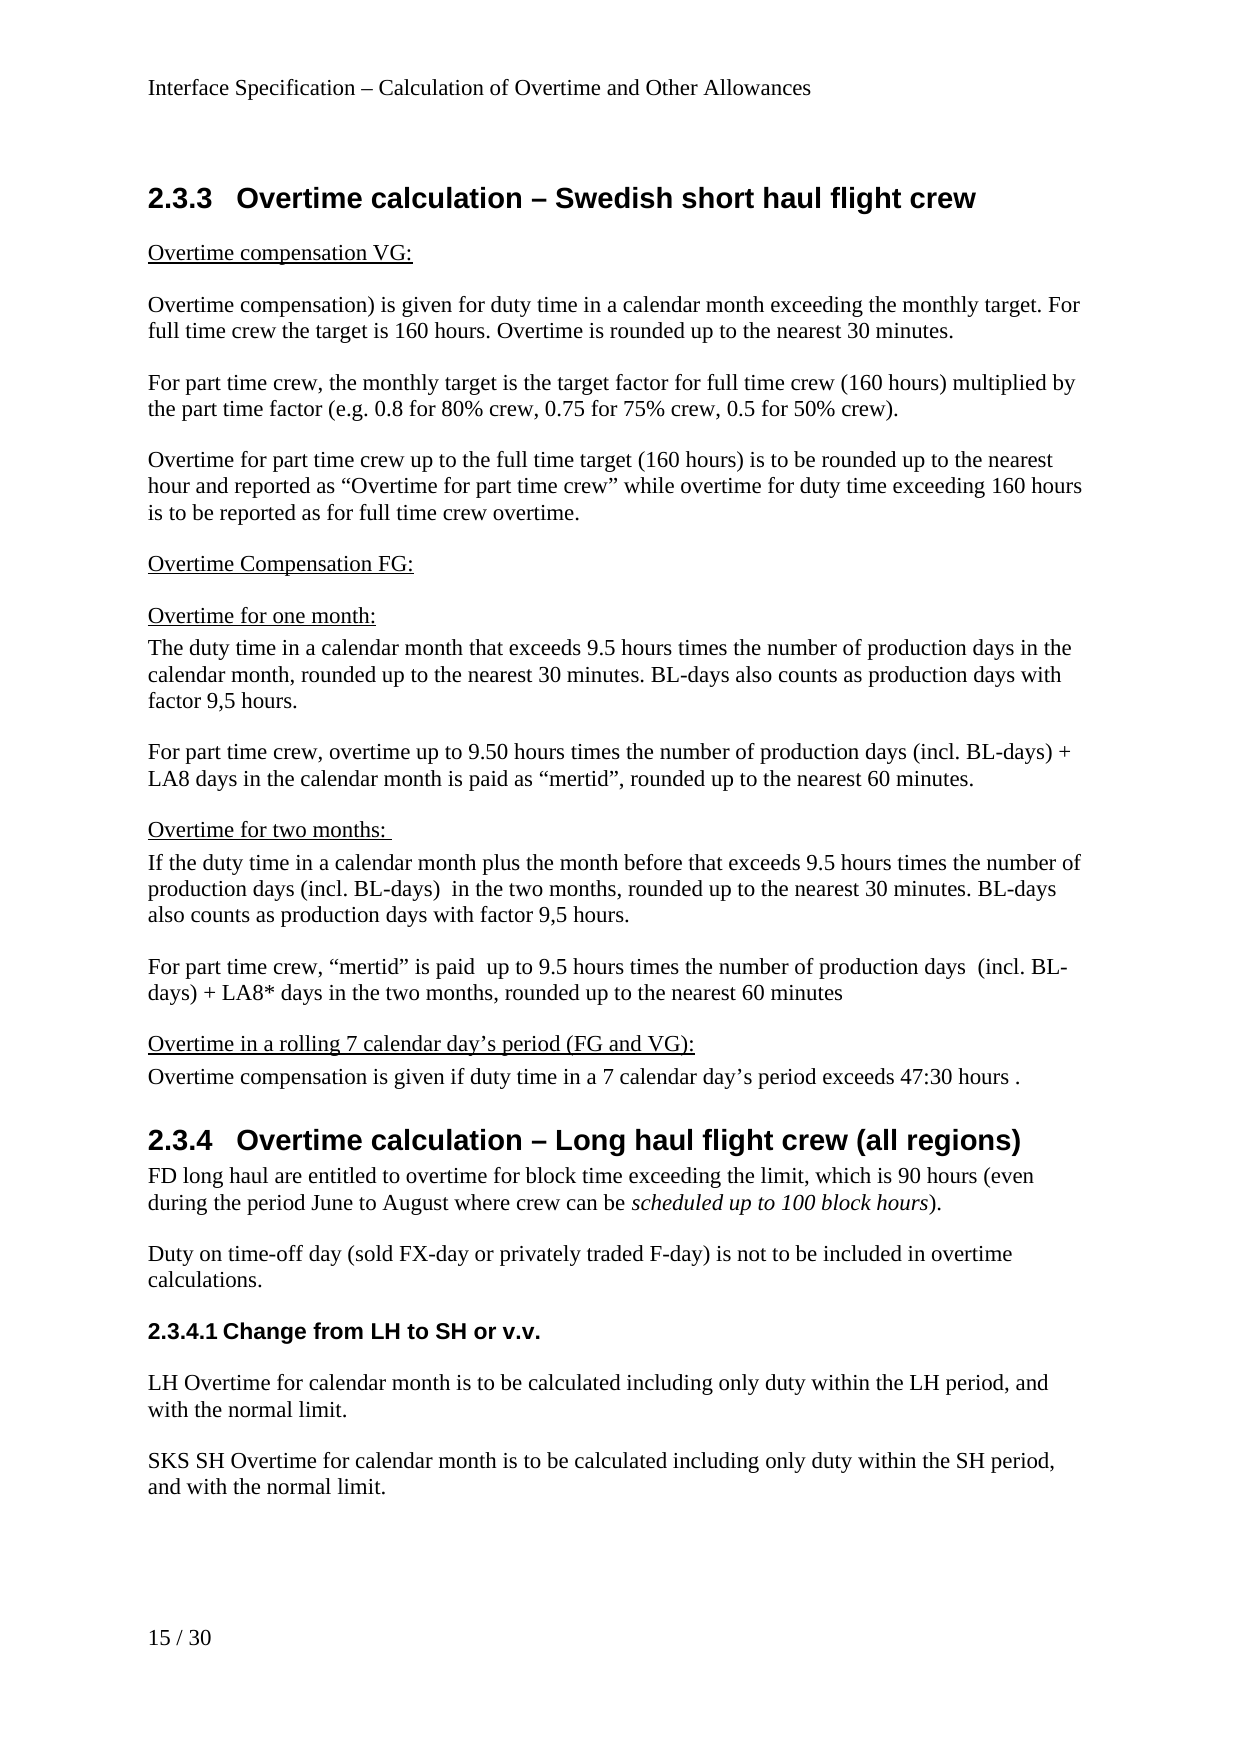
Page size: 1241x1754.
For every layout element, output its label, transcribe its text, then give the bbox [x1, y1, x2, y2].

text Overtime compensation VG: [148, 239, 1093, 266]
subtitle Overtime in a rolling 7 calendar day’s period (FG and VG): [148, 1030, 1093, 1057]
text For part time crew, “mertid” is paid up to 9.5 hours times the number of production days (incl. BL-days) + LA8* days in the two months, rounded up to the nearest 60 minutes [148, 953, 1093, 1005]
subtitle Overtime calculation – Long haul flight crew (all regions) [148, 1123, 1093, 1156]
text For part time crew, overtime up to 9.50 hours times the number of production days (incl. BL-days) + LA8 days in the calendar month is paid as “mertid”, rounded up to the nearest 60 minutes. [148, 738, 1093, 791]
subtitle Overtime for two months: [148, 816, 1093, 842]
text If the duty time in a calendar month plus the month before that exceeds 9.5 hours times the number of production days (incl. BL-days) in the two months, rounded up to the nearest 30 minutes. BL-days also counts as production days with factor 9,5 hours. [148, 849, 1093, 928]
text Duty on time-off day (sold FX-day or privately traded F-day) is not to be included in overtime calculations. [148, 1240, 1093, 1293]
subtitle Overtime Compensation FG: [148, 550, 1093, 577]
subtitle Overtime calculation – Swedish short haul flight crew [148, 181, 1093, 214]
text For part time crew, the monthly target is the target factor for full time crew (160 hours) multiplied by the part time factor (e.g. 0.8 for 80% crew, 0.75 for 75% crew, 0.5 for 50% crew). [148, 368, 1093, 421]
subtitle Change from LH to SH or v.v. [148, 1318, 1093, 1344]
text Overtime for part time crew up to the full time target (160 hours) is to be rounded up to the nearest hour and reported as “Overtime for part time crew” while overtime for duty time exceeding 160 hours is to be reported as for full time crew overtime. [148, 446, 1093, 525]
subtitle Overtime for one month: [148, 602, 1093, 628]
text SKS SH Overtime for calendar month is to be calculated including only duty within the SH period, and with the normal limit. [148, 1447, 1093, 1500]
text LH Overtime for calendar month is to be calculated including only duty within the LH period, and with the normal limit. [148, 1369, 1093, 1422]
text Overtime compensation) is given for duty time in a calendar month exceeding the monthly target. For full time crew the target is 160 hours. Overtime is rounded up to the nearest 30 minutes. [148, 291, 1093, 343]
text Overtime compensation is given if duty time in a 7 calendar day’s period exceeds 47:30 hours . [148, 1063, 1093, 1089]
text FD long haul are entitled to overtime for block time exceeding the limit, which is 90 hours (even during the period June to August where crew can be scheduled up to 100 block hours). [148, 1162, 1093, 1215]
text The duty time in a calendar month that exceeds 9.5 hours times the number of production days in the calendar month, rounded up to the nearest 30 minutes. BL-days also counts as production days with factor 9,5 hours. [148, 634, 1093, 713]
